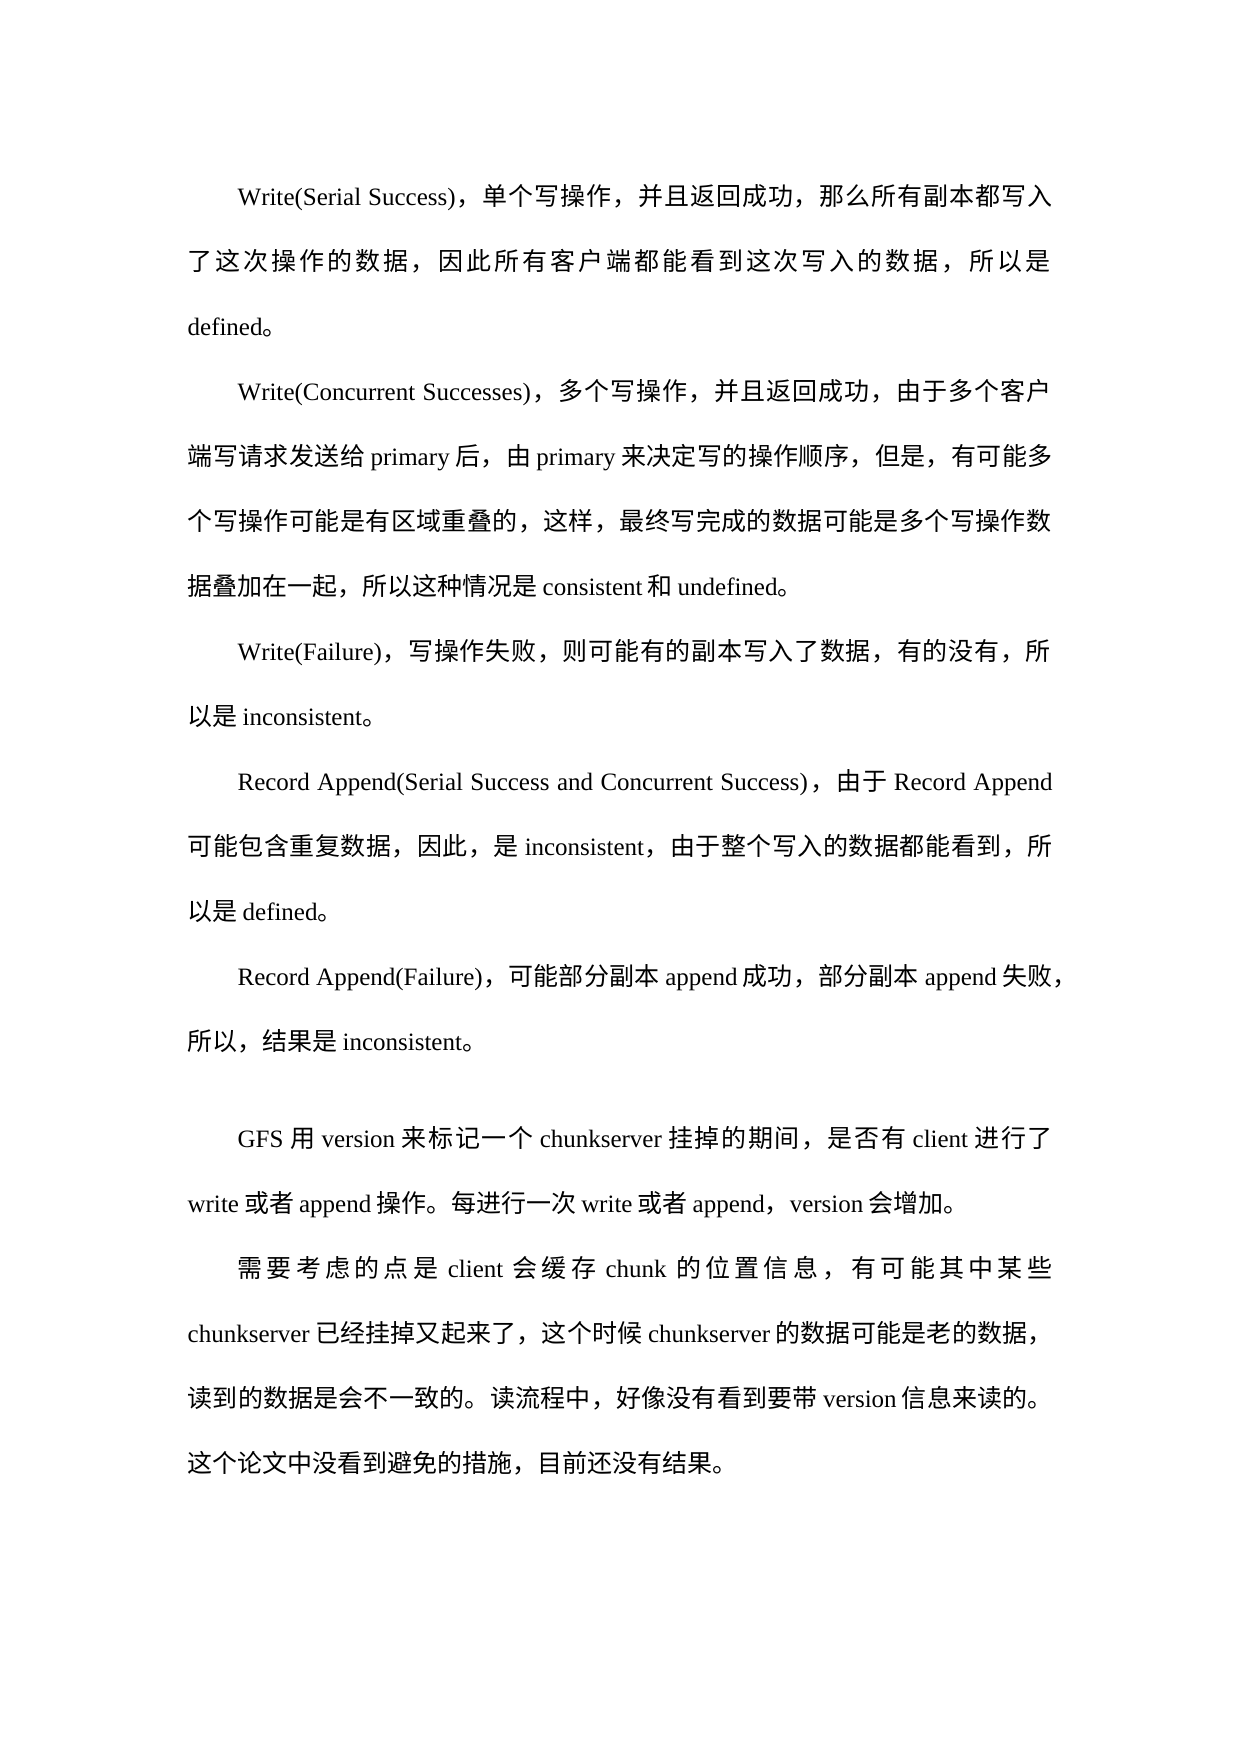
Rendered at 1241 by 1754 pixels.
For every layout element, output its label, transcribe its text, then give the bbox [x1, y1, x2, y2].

text GFS用version来标记一个chunkserver挂掉的期间，是否有client进行了write或者append操作。每进行一次write或者append，version会增加。 [187, 1104, 1053, 1234]
text Write(Serial Success)，单个写操作，并且返回成功，那么所有副本都写入了这次操作的数据，因此所有客户端都能看到这次写入的数据，所以是defined。 [187, 162, 1053, 357]
text Write(Concurrent Successes)，多个写操作，并且返回成功，由于多个客户端写请求发送给primary后，由primary来决定写的操作顺序，但是，有可能多个写操作可能是有区域重叠的，这样，最终写完成的数据可能是多个写操作数据叠加在一起，所以这种情况是consistent和undefined。 [187, 357, 1053, 617]
text Write(Failure)，写操作失败，则可能有的副本写入了数据，有的没有，所以是inconsistent。 [187, 617, 1053, 747]
text Record Append(Serial Success and Concurrent Success)，由于Record Append可能包含重复数据，因此，是inconsistent，由于整个写入的数据都能看到，所以是defined。 [187, 747, 1053, 942]
text Record Append(Failure)，可能部分副本append成功，部分副本append失败，所以，结果是inconsistent。 [187, 942, 1053, 1072]
text 需要考虑的点是client会缓存chunk的位置信息，有可能其中某些chunkserver已经挂掉又起来了，这个时候chunkserver的数据可能是老的数据，读到的数据是会不一致的。读流程中，好像没有看到要带version信息来读的。这个论文中没看到避免的措施，目前还没有结果。 [187, 1234, 1053, 1494]
